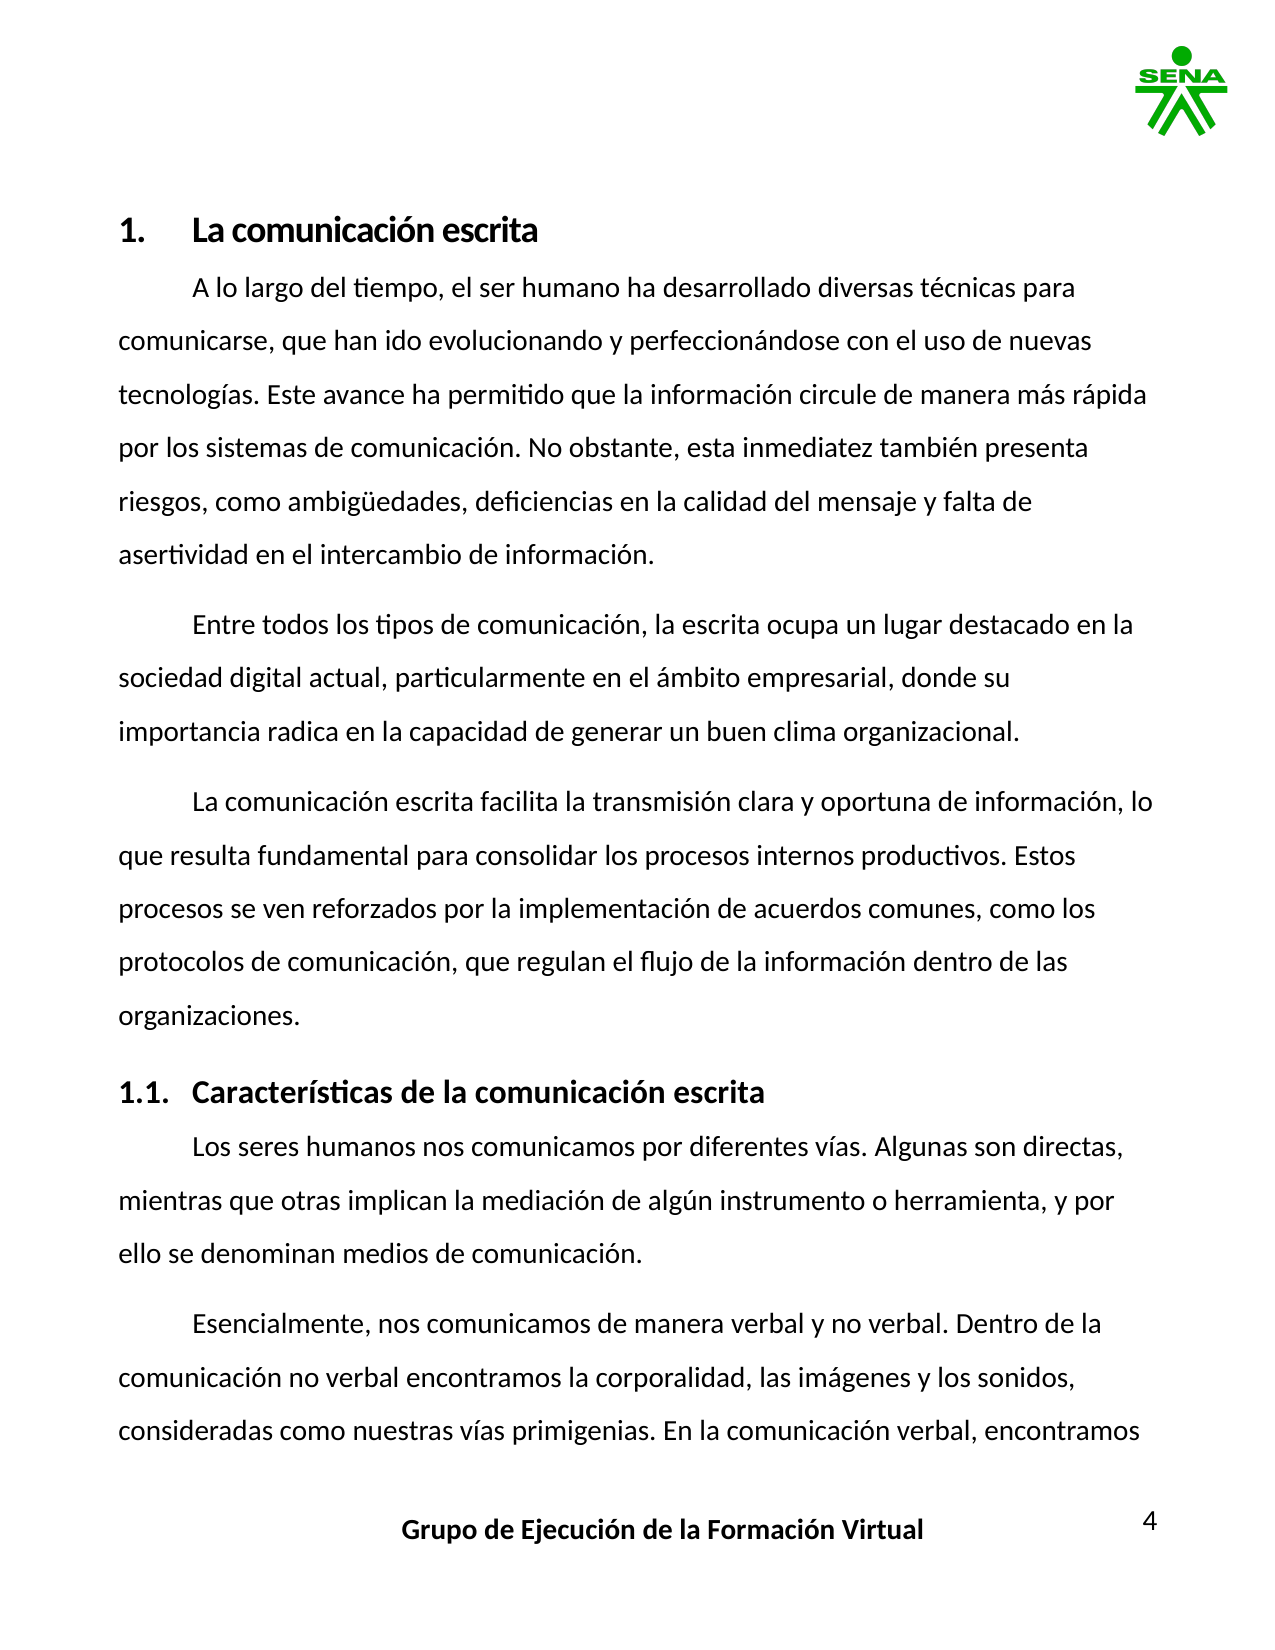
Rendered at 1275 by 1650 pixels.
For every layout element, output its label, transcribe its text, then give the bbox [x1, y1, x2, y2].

text La comunicación escrita facilita la transmisión clara y oportuna de información, lo que resulta fundamental para consolidar los procesos internos productivos. Estos procesos se ven reforzados por la implementación de acuerdos comunes, como los protocolos de comunicación, que regulan el flujo de la información dentro de las organizaciones. [118, 783, 1157, 1032]
subtitle Características de la comunicación escrita [118, 1071, 1157, 1112]
picture [1135, 46, 1228, 136]
text Los seres humanos nos comunicamos por diferentes vías. Algunas son directas, mientras que otras implican la mediación de algún instrumento o herramienta, y por ello se denominan medios de comunicación. [118, 1128, 1157, 1271]
text Entre todos los tipos de comunicación, la escrita ocupa un lugar destacado en la sociedad digital actual, particularmente en el ámbito empresarial, donde su importancia radica en la capacidad de generar un buen clima organizacional. [118, 606, 1157, 749]
text A lo largo del tiempo, el ser humano ha desarrollado diversas técnicas para comunicarse, que han ido evolucionando y perfeccionándose con el uso de nuevas tecnologías. Este avance ha permitido que la información circule de manera más rápida por los sistemas de comunicación. No obstante, esta inmediatez también presenta riesgos, como ambigüedades, deficiencias en la calidad del mensaje y falta de asertividad en el intercambio de información. [118, 269, 1157, 572]
subtitle La comunicación escrita [118, 206, 1157, 252]
